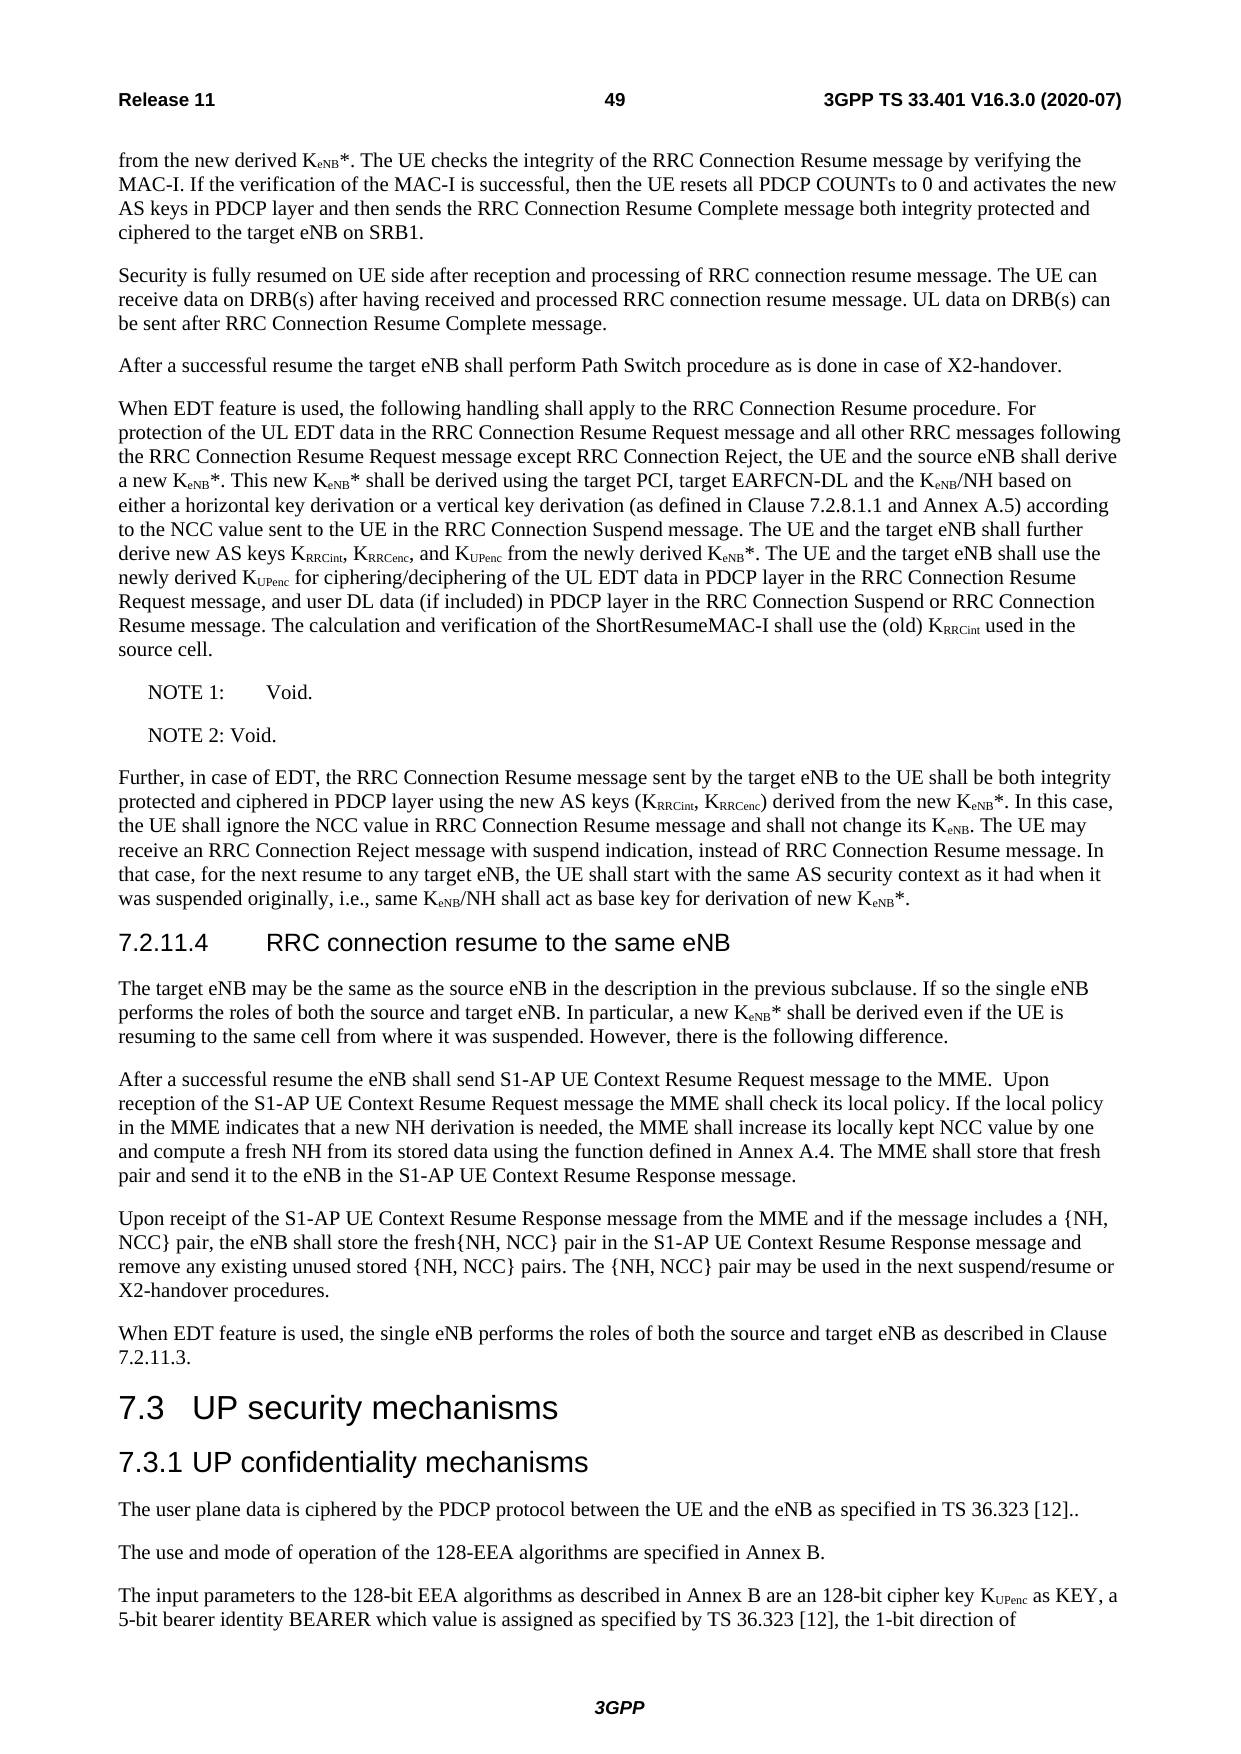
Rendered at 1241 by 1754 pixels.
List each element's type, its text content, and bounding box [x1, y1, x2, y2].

subtitle 7.3 UP security mechanisms [118, 1388, 1122, 1426]
text NOTE 1: Void. [148, 680, 1122, 704]
text Upon receipt of the S1-AP UE Context Resume Response message from the MME and if the message includes a {NH, NCC} pair, the eNB shall store the fresh{NH, NCC} pair in the S1-AP UE Context Resume Response message and remove any existing unused stored {NH, NCC} pairs. The {NH, NCC} pair may be used in the next suspend/resume or X2-handover procedures. [118, 1206, 1122, 1302]
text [118, 1583, 1122, 1631]
subtitle 7.2.11.4 RRC connection resume to the same eNB [118, 928, 1122, 957]
text The user plane data is ciphered by the PDCP protocol between the UE and the eNB as specified in TS 36.323 [12].. [118, 1497, 1122, 1521]
text When EDT feature is used, the following handling shall apply to the RRC Connection Resume procedure. For protection of the UL EDT data in the RRC Connection Resume Request message and all other RRC messages following the RRC Connection Resume Request message except RRC Connection Reject, the UE and the source eNB shall derive a new KeNB*. This new KeNB* shall be derived using the target PCI, target EARFCN-DL and the KeNB/NH based on either a horizontal key derivation or a vertical key derivation (as defined in Clause 7.2.8.1.1 and Annex A.5) according to the NCC value sent to the UE in the RRC Connection Suspend message. The UE and the target eNB shall further derive new AS keys KRRCint, KRRCenc, and KUPenc from the newly derived KeNB*. The UE and the target eNB shall use the newly derived KUPenc for ciphering/deciphering of the UL EDT data in PDCP layer in the RRC Connection Resume Request message, and user DL data (if included) in PDCP layer in the RRC Connection Suspend or RRC Connection Resume message. The calculation and verification of the ShortResumeMAC-I shall use the (old) KRRCint used in the source cell. [118, 396, 1122, 661]
text NOTE 2: Void. [148, 722, 1122, 747]
text The use and mode of operation of the 128-EEA algorithms are specified in Annex B. [118, 1540, 1122, 1564]
text After a successful resume the target eNB shall perform Path Switch procedure as is done in case of X2-handover. [118, 353, 1122, 377]
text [118, 147, 1122, 244]
text Security is fully resumed on UE side after reception and processing of RRC connection resume message. The UE can receive data on DRB(s) after having received and processed RRC connection resume message. UL data on DRB(s) can be sent after RRC Connection Resume Complete message. [118, 262, 1122, 335]
text When EDT feature is used, the single eNB performs the roles of both the source and target eNB as described in Clause 7.2.11.3. [118, 1321, 1122, 1369]
text The target eNB may be the same as the source eNB in the description in the previous subclause. If so the single eNB performs the roles of both the source and target eNB. In particular, a new KeNB* shall be derived even if the UE is resuming to the same cell from where it was suspended. However, there is the following difference. [118, 976, 1122, 1048]
text After a successful resume the eNB shall send S1-AP UE Context Resume Request message to the MME. Upon reception of the S1-AP UE Context Resume Request message the MME shall check its local policy. If the local policy in the MME indicates that a new NH derivation is needed, the MME shall increase its locally kept NCC value by one and compute a fresh NH from its stored data using the function defined in Annex A.4. The MME shall store that fresh pair and send it to the eNB in the S1-AP UE Context Resume Response message. [118, 1067, 1122, 1187]
text Further, in case of EDT, the RRC Connection Resume message sent by the target eNB to the UE shall be both integrity protected and ciphered in PDCP layer using the new AS keys (KRRCint, KRRCenc) derived from the new KeNB*. In this case, the UE shall ignore the NCC value in RRC Connection Resume message and shall not change its KeNB. The UE may receive an RRC Connection Reject message with suspend indication, instead of RRC Connection Resume message. In that case, for the next resume to any target eNB, the UE shall start with the same AS security context as it had when it was suspended originally, i.e., same KeNB/NH shall act as base key for derivation of new KeNB*. [118, 765, 1122, 910]
subtitle 7.3.1 UP confidentiality mechanisms [118, 1445, 1122, 1478]
